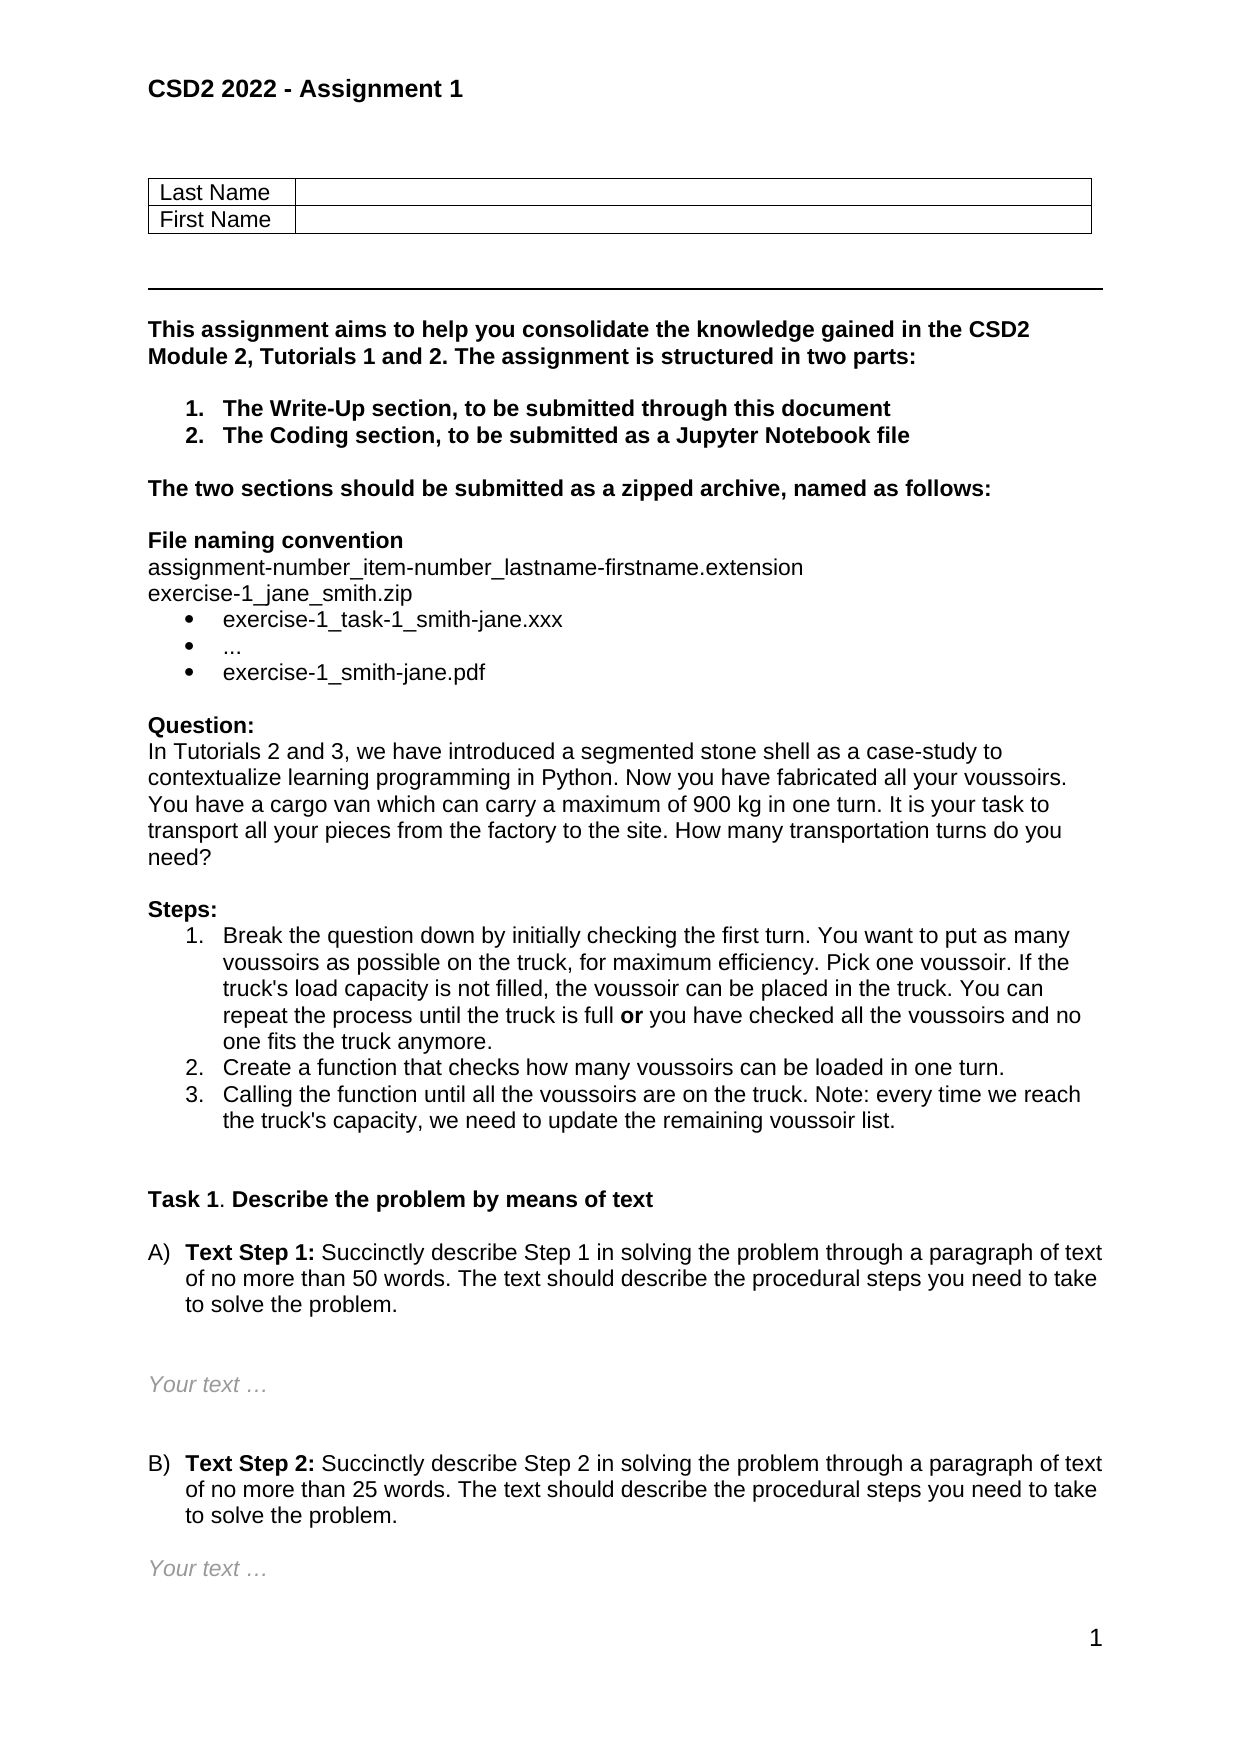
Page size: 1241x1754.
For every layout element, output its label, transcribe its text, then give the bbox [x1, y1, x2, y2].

text File naming convention [148, 527, 1103, 553]
list Break the question down by initially checking the first turn. You want to put as many voussoirs as possible on the truck, for maximum efficiency. Pick one voussoir. If the truck's load capacity is not filled, the voussoir can be placed in the truck. You can repeat the process until the truck is full or you have checked all the voussoirs and no one fits the truck anymore. [185, 922, 1103, 1054]
list Text Step 2: Succinctly describe Step 2 in solving the problem through a paragraph of text of no more than 25 words. The text should describe the procedural steps you need to take to solve the problem. [148, 1449, 1103, 1529]
list Create a function that checks how many voussoirs can be loaded in one turn. [185, 1054, 1103, 1081]
table_cell [296, 206, 1091, 233]
text Your text … [148, 1371, 1103, 1397]
list exercise-1_smith-jane.pdf [185, 659, 1103, 685]
text Task 1. Describe the problem by means of text [148, 1186, 1103, 1212]
list exercise-1_task-1_smith-jane.xxx [185, 606, 1103, 633]
list Text Step 1: Succinctly describe Step 1 in solving the problem through a paragraph of text of no more than 50 words. The text should describe the procedural steps you need to take to solve the problem. [148, 1239, 1103, 1318]
text exercise-1_jane_smith.zip [148, 580, 1103, 606]
text In Tutorials 2 and 3, we have introduced a segmented stone shell as a case-study to contextualize learning programming in Python. Now you have fabricated all your voussoirs. You have a cargo van which can carry a maximum of 900 kg in one turn. It is your task to transport all your pieces from the factory to the site. How many transportation turns do you need? [148, 738, 1103, 870]
list Calling the function until all the voussoirs are on the truck. Note: every time we reach the truck's capacity, we need to update the remaining voussoir list. [185, 1081, 1103, 1133]
table_header [296, 179, 1091, 205]
list ... [185, 633, 1103, 659]
text Your text … [148, 1555, 1103, 1581]
text The two sections should be submitted as a zipped archive, named as follows: [148, 474, 1103, 501]
list The Coding section, to be submitted as a Jupyter Notebook file [185, 422, 1103, 448]
text Question: [148, 712, 1103, 738]
text assignment-number_item-number_lastname-firstname.extension [148, 553, 1103, 580]
text Steps: [148, 896, 1103, 922]
table_cell First Name [149, 206, 295, 233]
table_header Last Name [149, 179, 295, 205]
text This assignment aims to help you consolidate the knowledge gained in the CSD2 Module 2, Tutorials 1 and 2. The assignment is structured in two parts: [148, 316, 1103, 369]
list The Write-Up section, to be submitted through this document [185, 395, 1103, 422]
